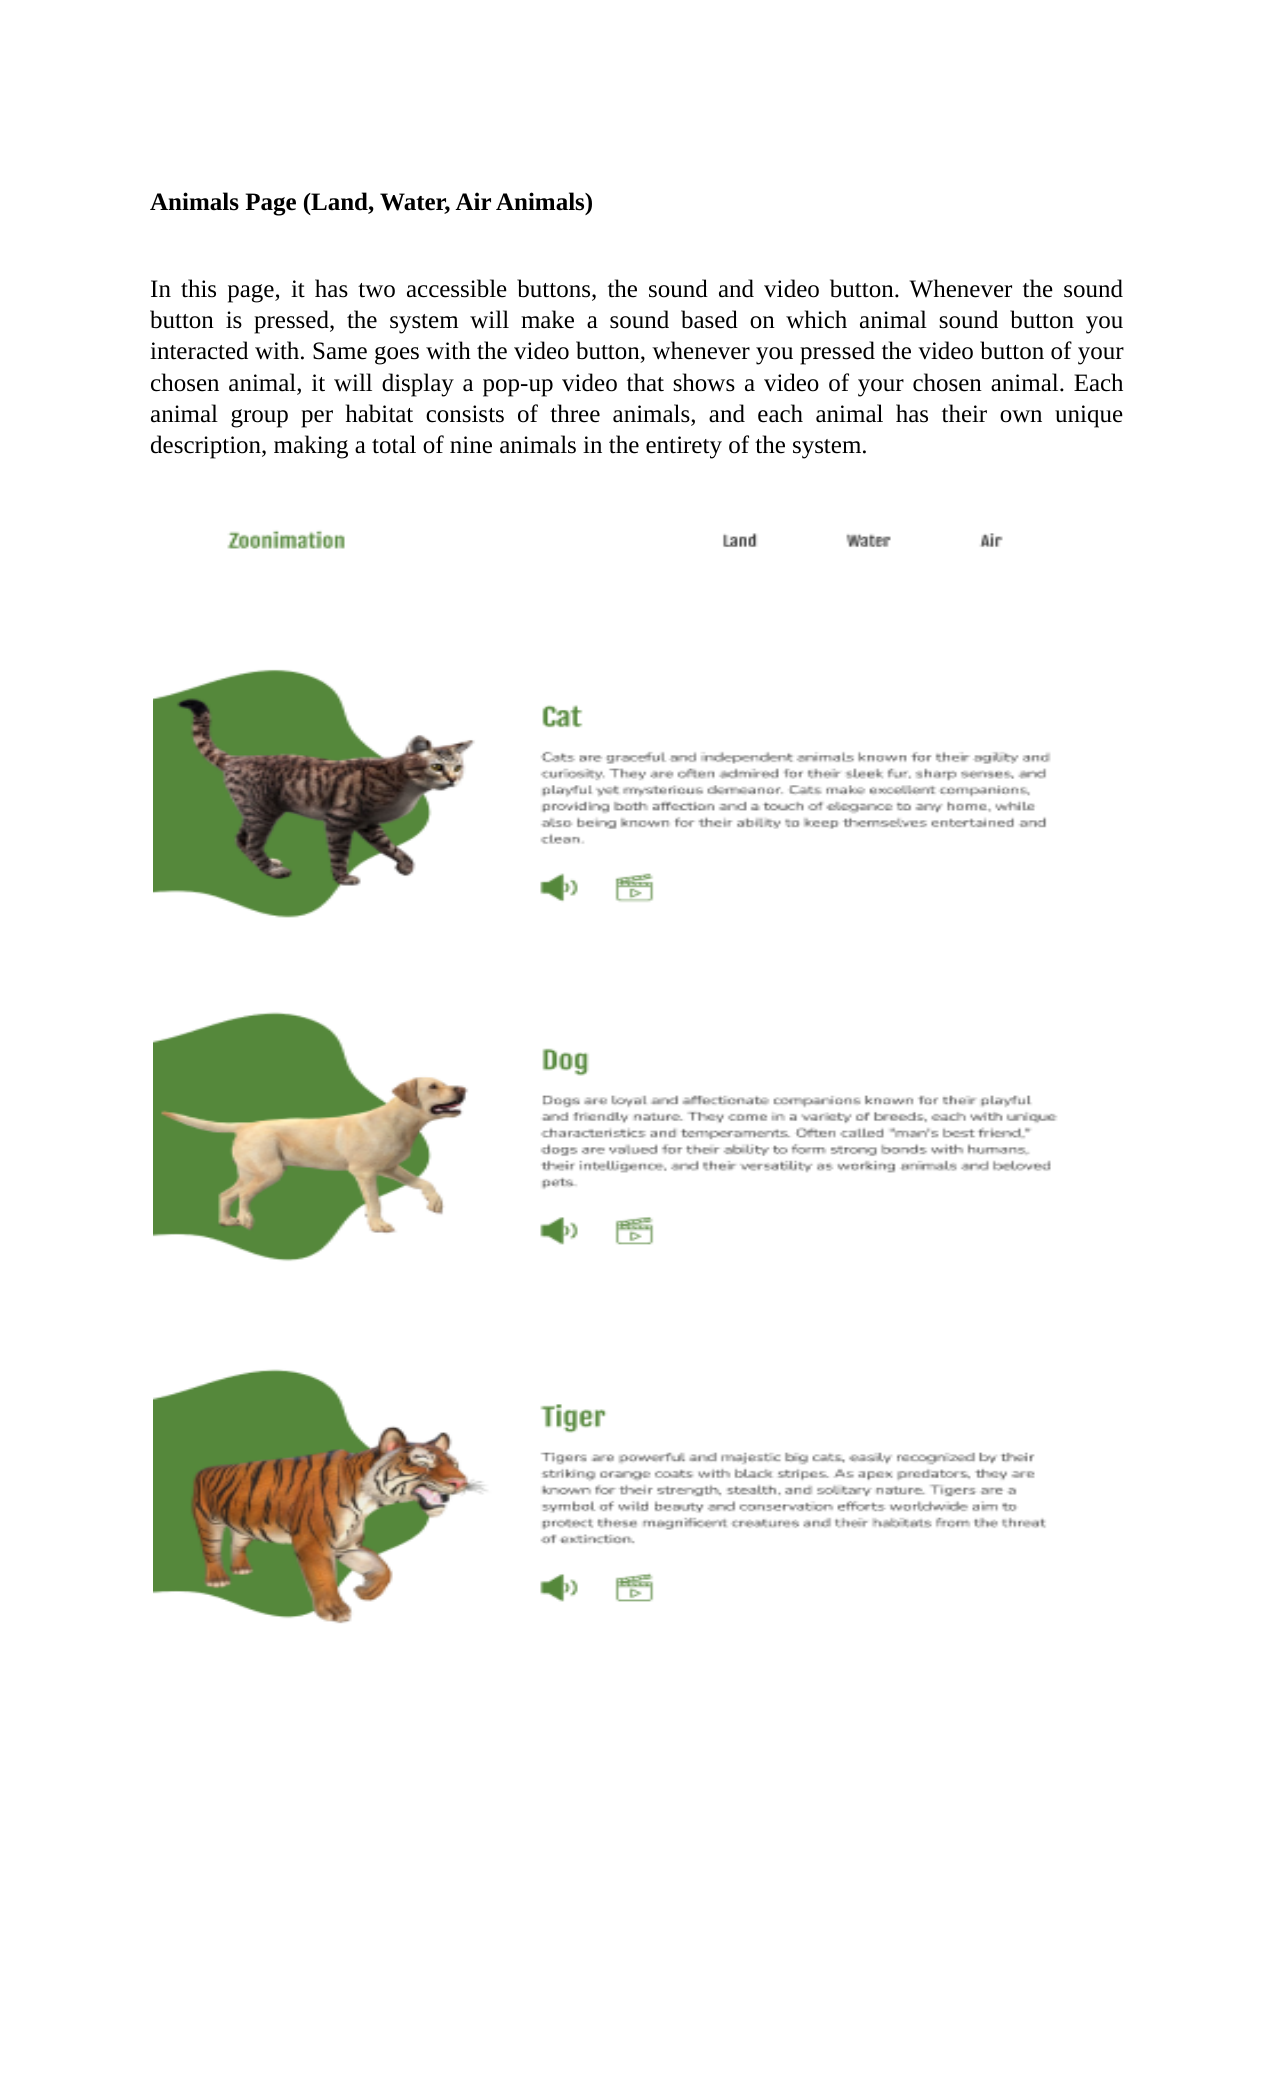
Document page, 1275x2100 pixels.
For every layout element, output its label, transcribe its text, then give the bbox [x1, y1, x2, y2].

picture [153, 487, 1124, 1670]
text In this page, it has two accessible buttons, the sound and video button. Whenever the sound button is pressed, the system will make a sound based on which animal sound button you interacted with. Same goes with the video button, whenever you pressed the video button of your chosen animal, it will display a pop-up video that shows a video of your chosen animal. Each animal group per habitat consists of three animals, and each animal has their own unique description, making a total of nine animals in the entirety of the system. [150, 274, 1125, 458]
subtitle Animals Page (Land, Water, Air Animals) [150, 187, 1125, 216]
